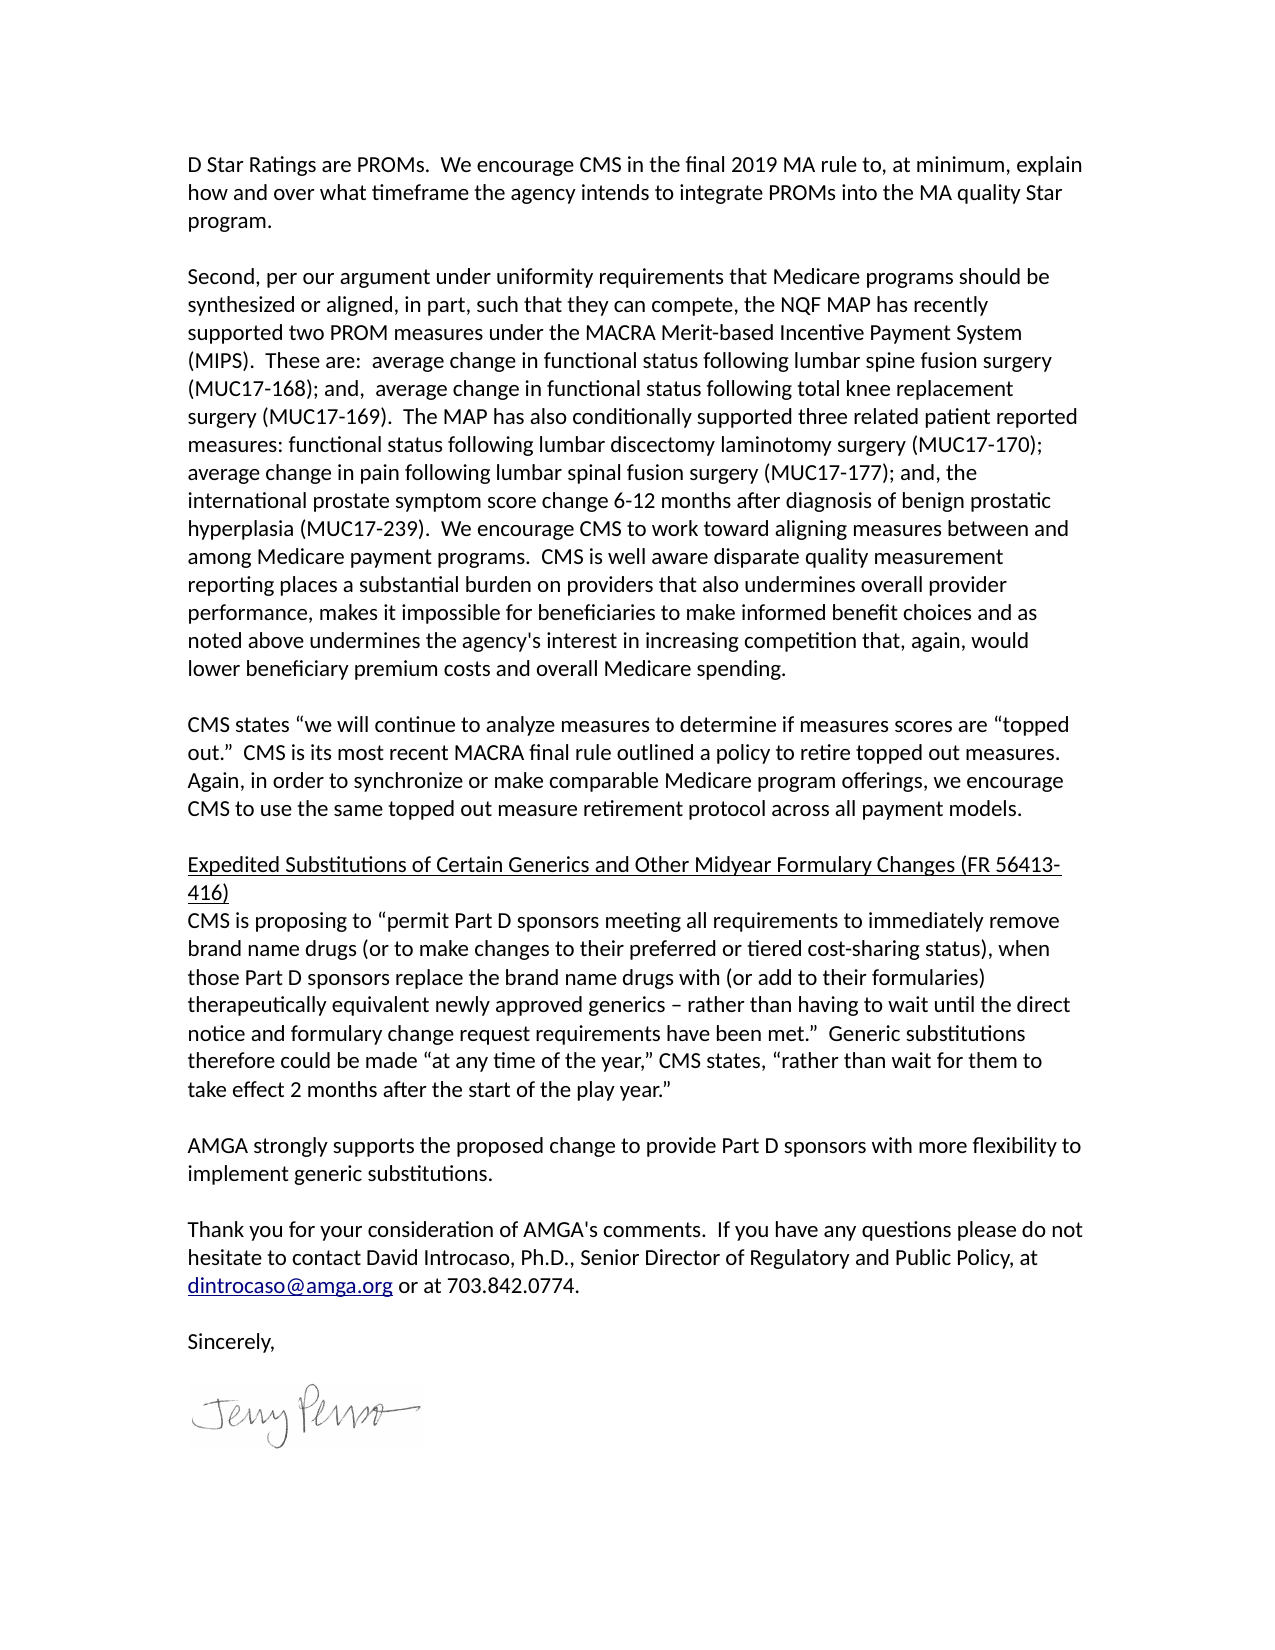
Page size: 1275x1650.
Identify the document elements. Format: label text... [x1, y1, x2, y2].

text Sincerely, [187, 1327, 1087, 1355]
text Thank you for your consideration of AMGA's comments. If you have any questions please do not hesitate to contact David Introcaso, Ph.D., Senior Director of Regulatory and Public Policy, at dintrocaso@amga.org or at 703.842.0774. [187, 1215, 1087, 1299]
text AMGA strongly supports the proposed change to provide Part D sponsors with more flexibility to implement generic substitutions. [187, 1131, 1087, 1187]
picture [187, 1382, 423, 1450]
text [187, 150, 1087, 234]
text Expedited Substitutions of Certain Generics and Other Midyear Formulary Changes (FR 56413-416) [187, 851, 1087, 907]
text CMS is proposing to “permit Part D sponsors meeting all requirements to immediately remove brand name drugs (or to make changes to their preferred or tiered cost-sharing status), when those Part D sponsors replace the brand name drugs with (or add to their formularies) therapeutically equivalent newly approved generics – rather than having to wait until the direct notice and formulary change request requirements have been met.” Generic substitutions therefore could be made “at any time of the year,” CMS states, “rather than wait for them to take effect 2 months after the start of the play year.” [187, 907, 1087, 1103]
text Second, per our argument under uniformity requirements that Medicare programs should be synthesized or aligned, in part, such that they can compete, the NQF MAP has recently supported two PROM measures under the MACRA Merit-based Incentive Payment System (MIPS). These are: average change in functional status following lumbar spine fusion surgery (MUC17-168); and, average change in functional status following total knee replacement surgery (MUC17-169). The MAP has also conditionally supported three related patient reported measures: functional status following lumbar discectomy laminotomy surgery (MUC17-170); average change in pain following lumbar spinal fusion surgery (MUC17-177); and, the international prostate symptom score change 6-12 months after diagnosis of benign prostatic hyperplasia (MUC17-239). We encourage CMS to work toward aligning measures between and among Medicare payment programs. CMS is well aware disparate quality measurement reporting places a substantial burden on providers that also undermines overall provider performance, makes it impossible for beneficiaries to make informed benefit choices and as noted above undermines the agency's interest in increasing competition that, again, would lower beneficiary premium costs and overall Medicare spending. [187, 262, 1087, 682]
text CMS states “we will continue to analyze measures to determine if measures scores are “topped out.” CMS is its most recent MACRA final rule outlined a policy to retire topped out measures. Again, in order to synchronize or make comparable Medicare program offerings, we encourage CMS to use the same topped out measure retirement protocol across all payment models. [187, 710, 1087, 822]
